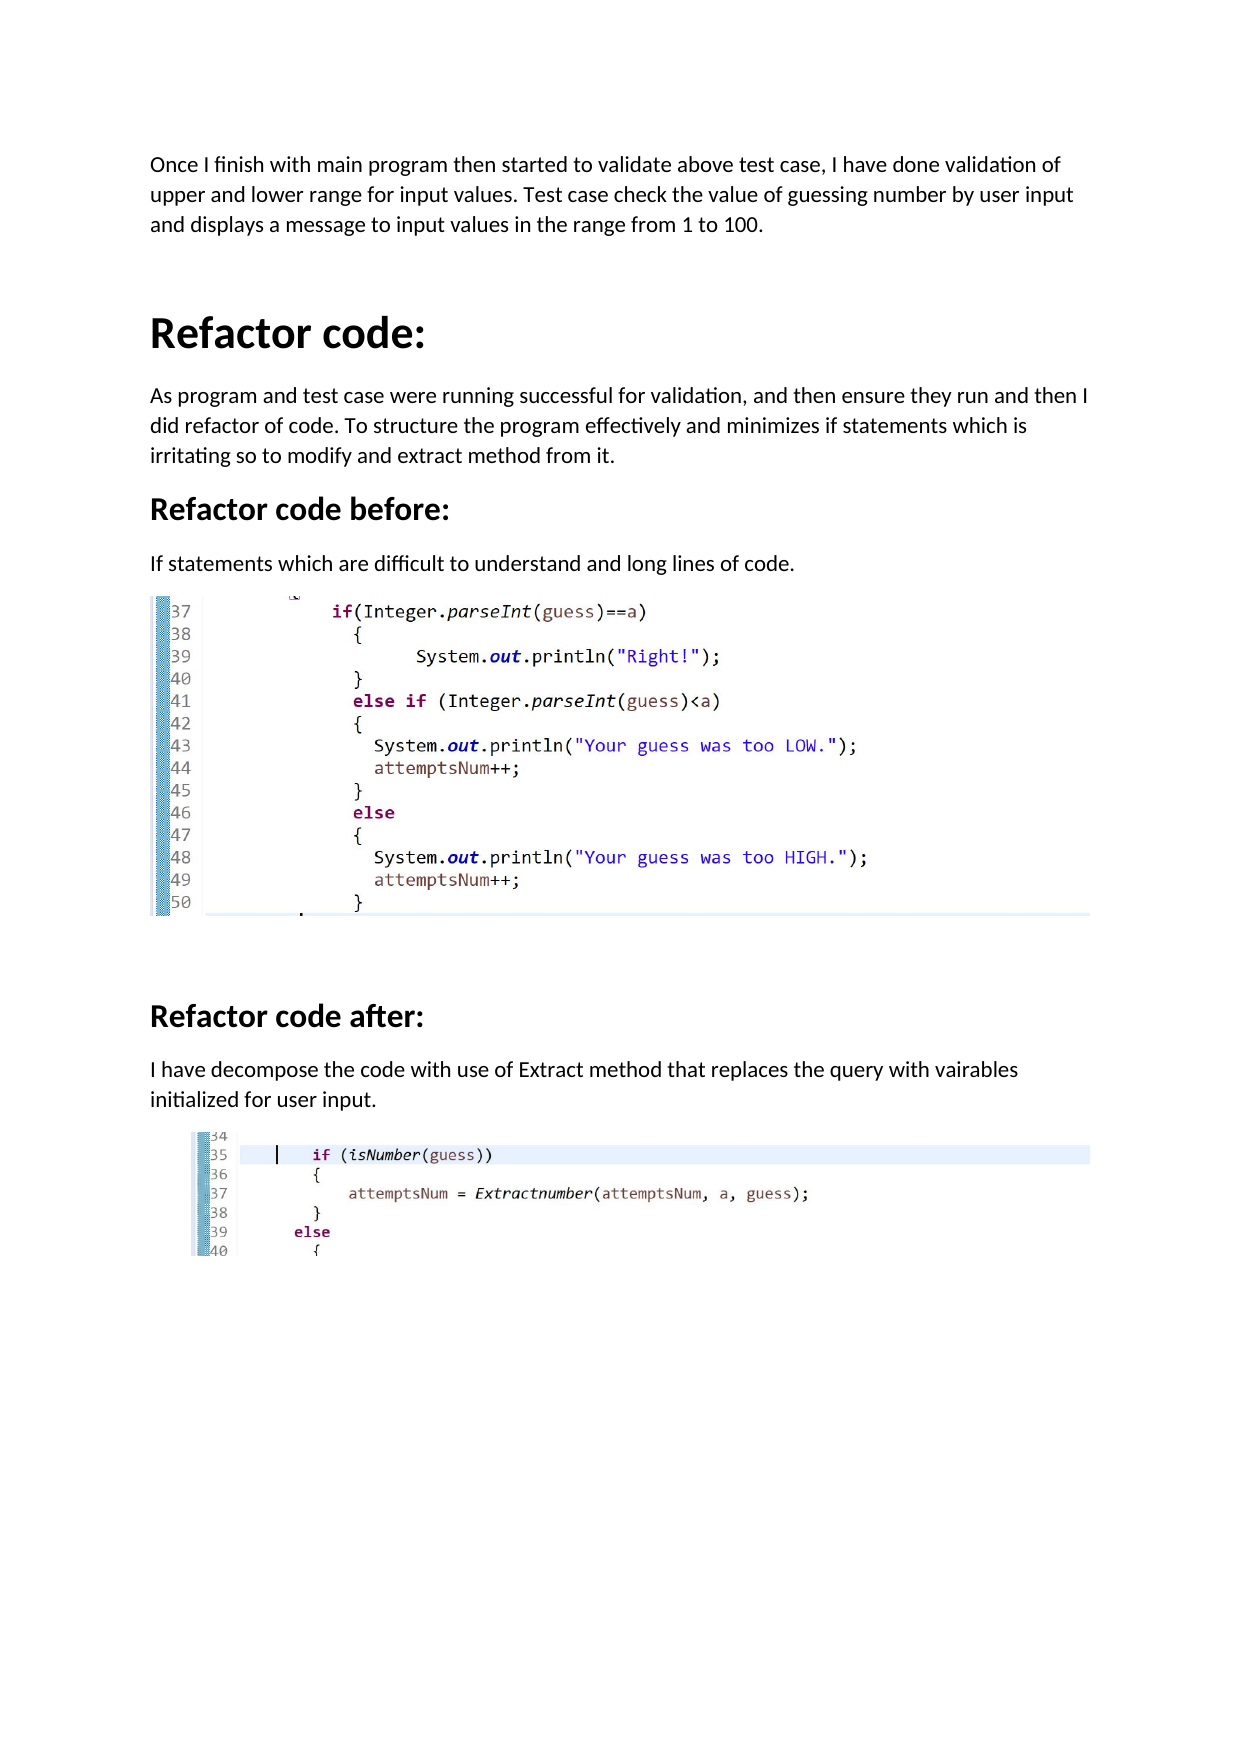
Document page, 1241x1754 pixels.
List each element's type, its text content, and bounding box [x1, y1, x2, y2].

text Refactor code before: [150, 488, 1090, 529]
text Refactor code: [150, 304, 1090, 360]
text Refactor code after: [150, 995, 1090, 1035]
picture [150, 596, 1091, 916]
text As program and test case were running successful for validation, and then ensure they run and then I did refactor of code. To structure the program effectively and minimizes if statements which is irritating so to modify and extract method from it. [150, 381, 1090, 469]
text Once I finish with main program then started to validate above test case, I have done validation of upper and lower range for input values. Test case check the value of guessing number by user input and displays a message to input values in the range from 1 to 100. [150, 150, 1090, 238]
text If statements which are difficult to understand and long lines of code. [150, 549, 1090, 577]
picture [150, 1132, 1091, 1256]
text I have decompose the code with use of Extract method that replaces the query with vairables initialized for user input. [150, 1055, 1090, 1113]
